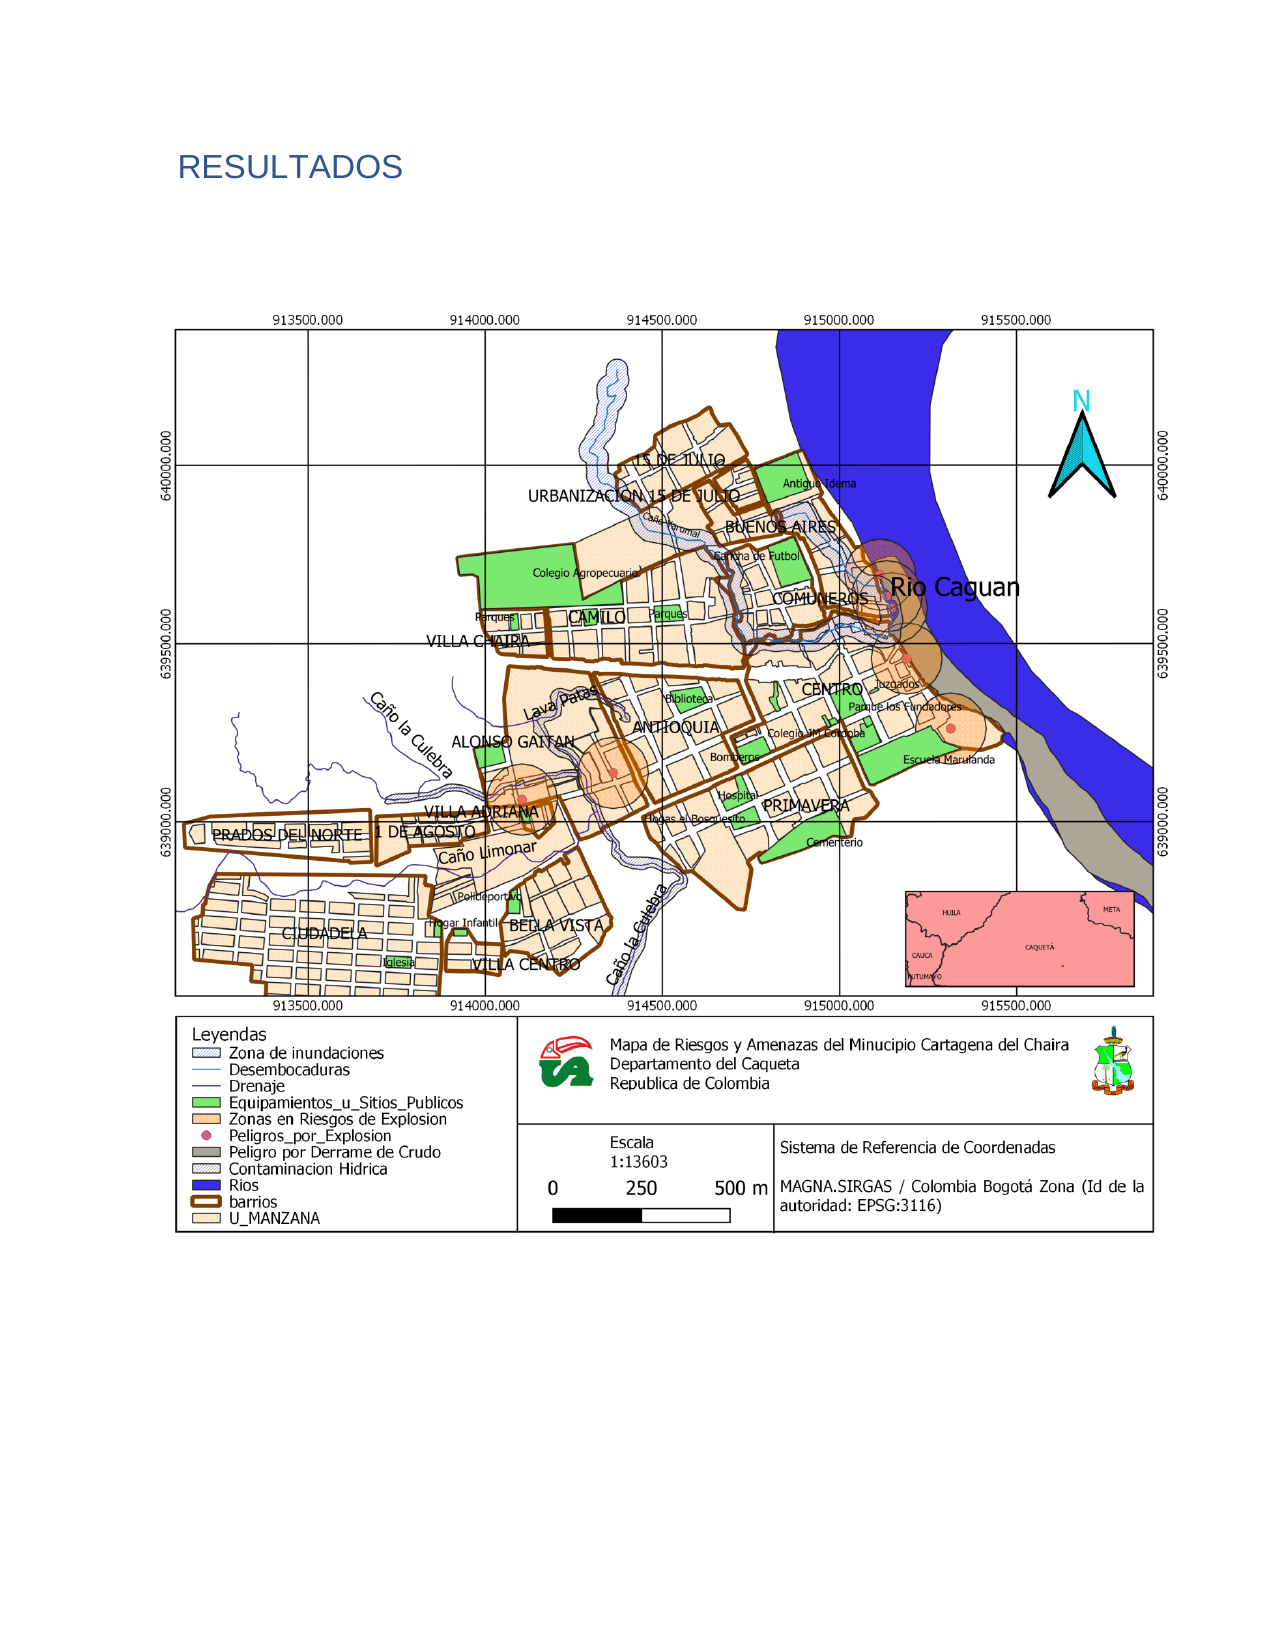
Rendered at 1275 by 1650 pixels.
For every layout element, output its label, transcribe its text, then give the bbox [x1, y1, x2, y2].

picture [0, 281, 1275, 1246]
subtitle RESULTADOS [177, 148, 1098, 186]
